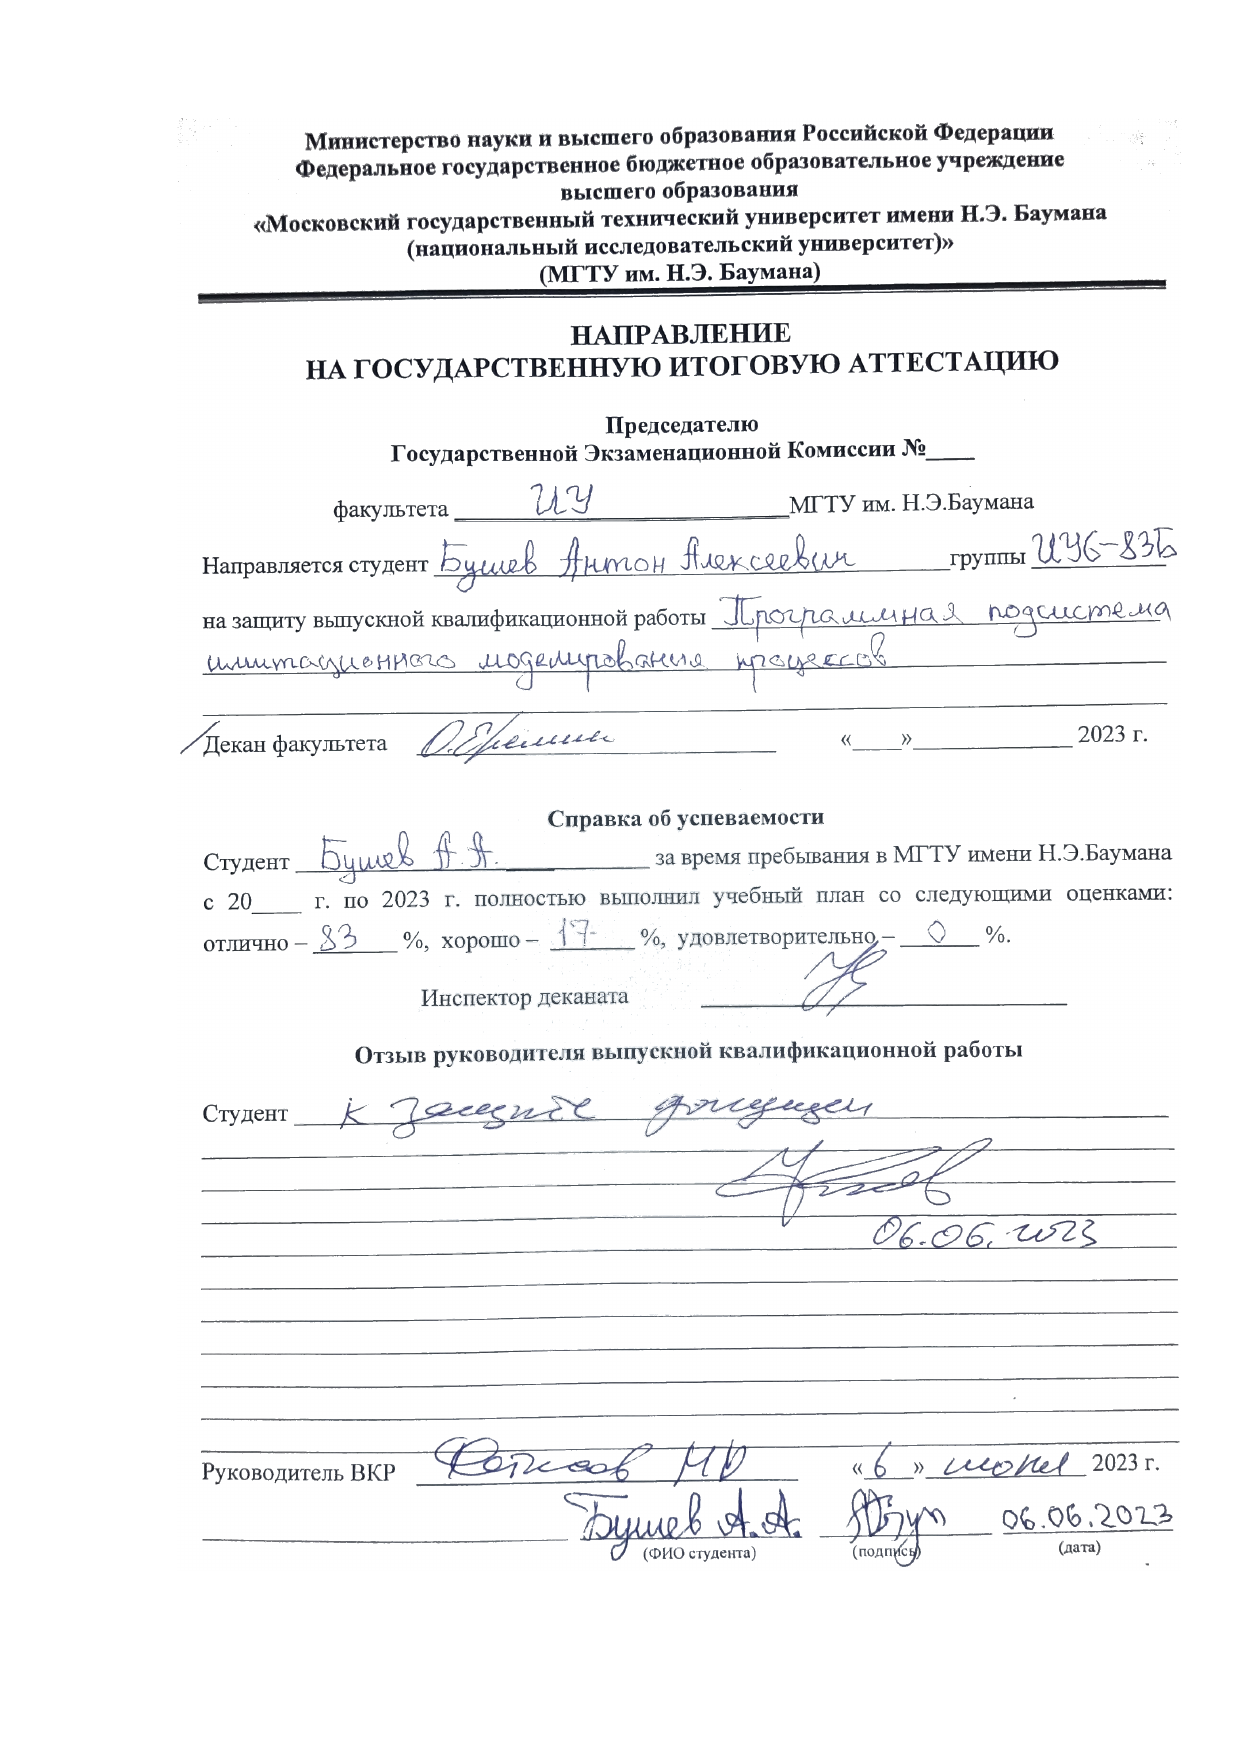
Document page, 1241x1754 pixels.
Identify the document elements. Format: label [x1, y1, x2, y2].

picture [177, 118, 1182, 1571]
